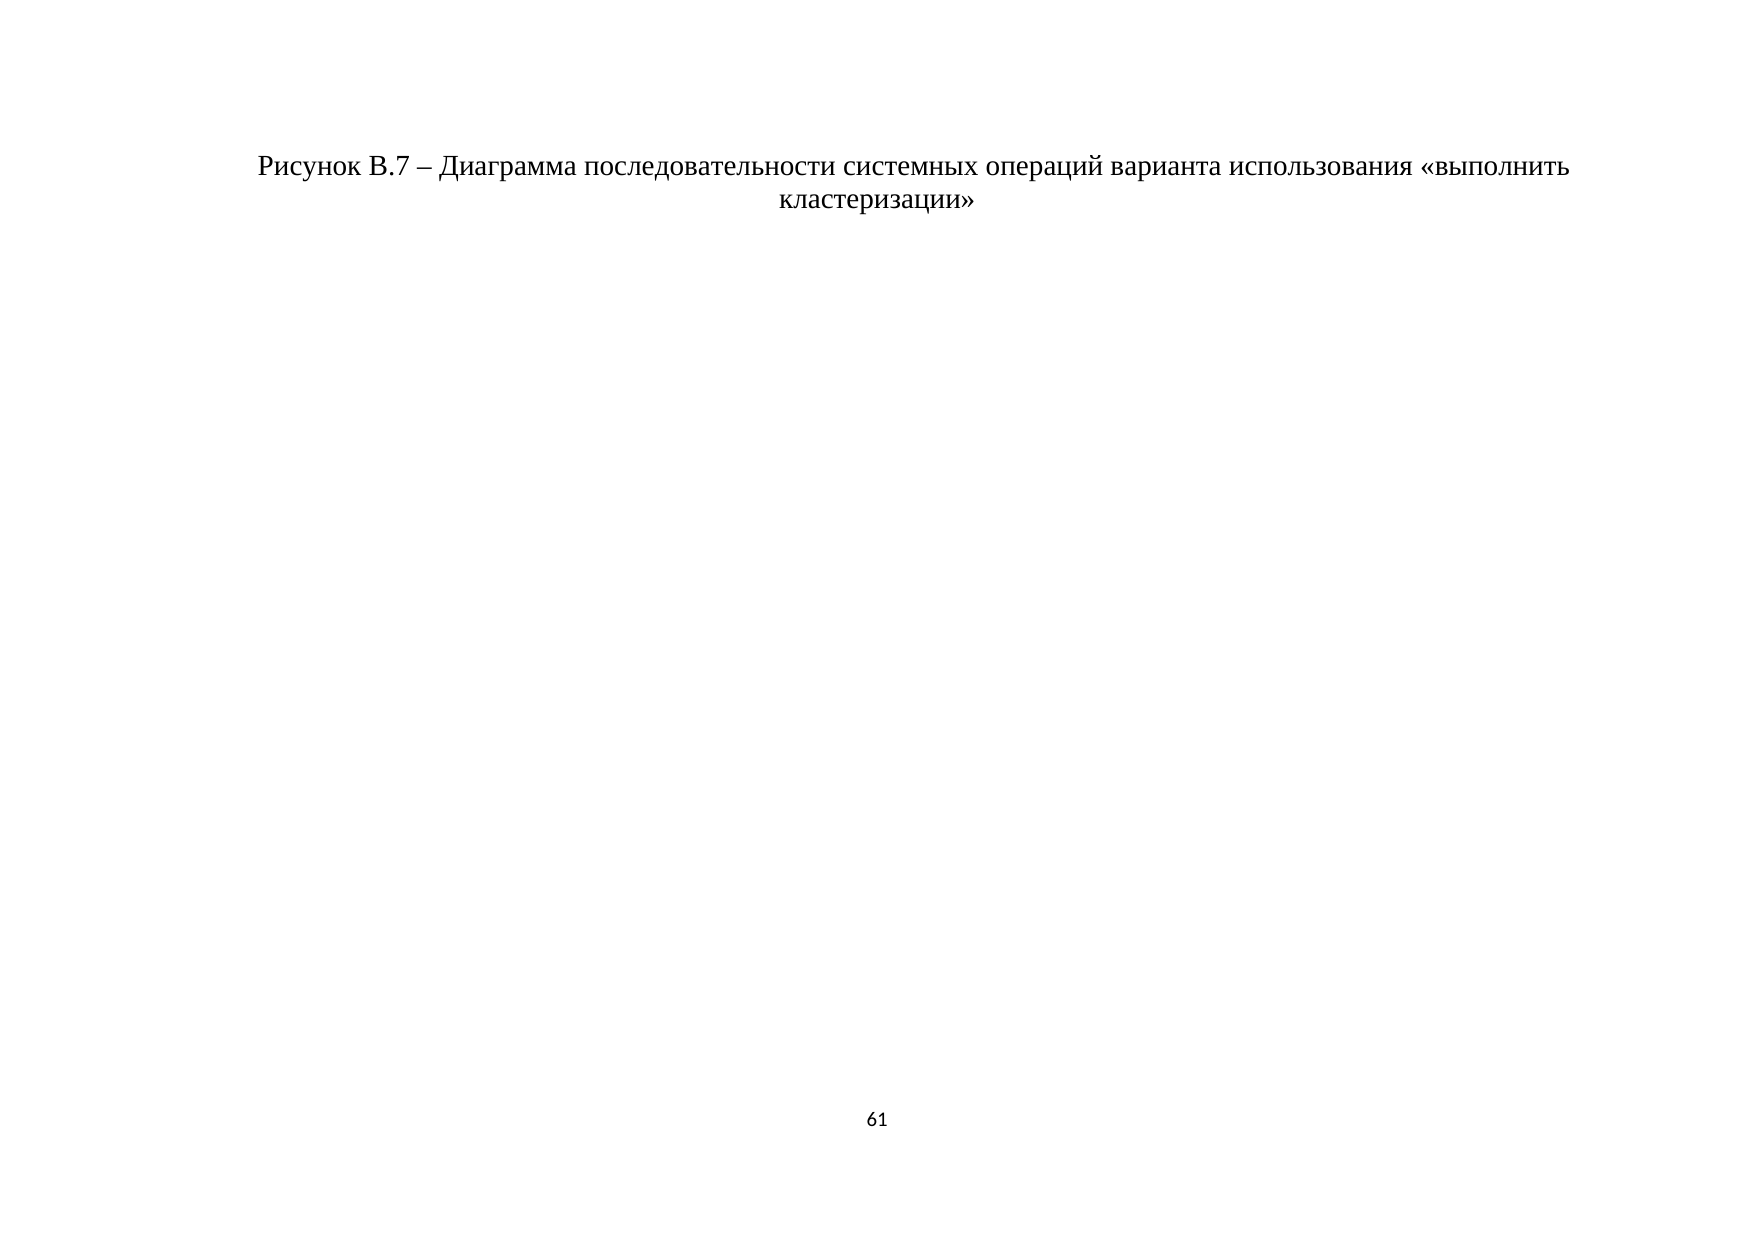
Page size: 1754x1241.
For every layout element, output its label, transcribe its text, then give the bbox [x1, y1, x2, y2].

text Рисунок В.7 – Диаграмма последовательности системных операций варианта использования «выполнить кластеризации» [118, 148, 1636, 215]
